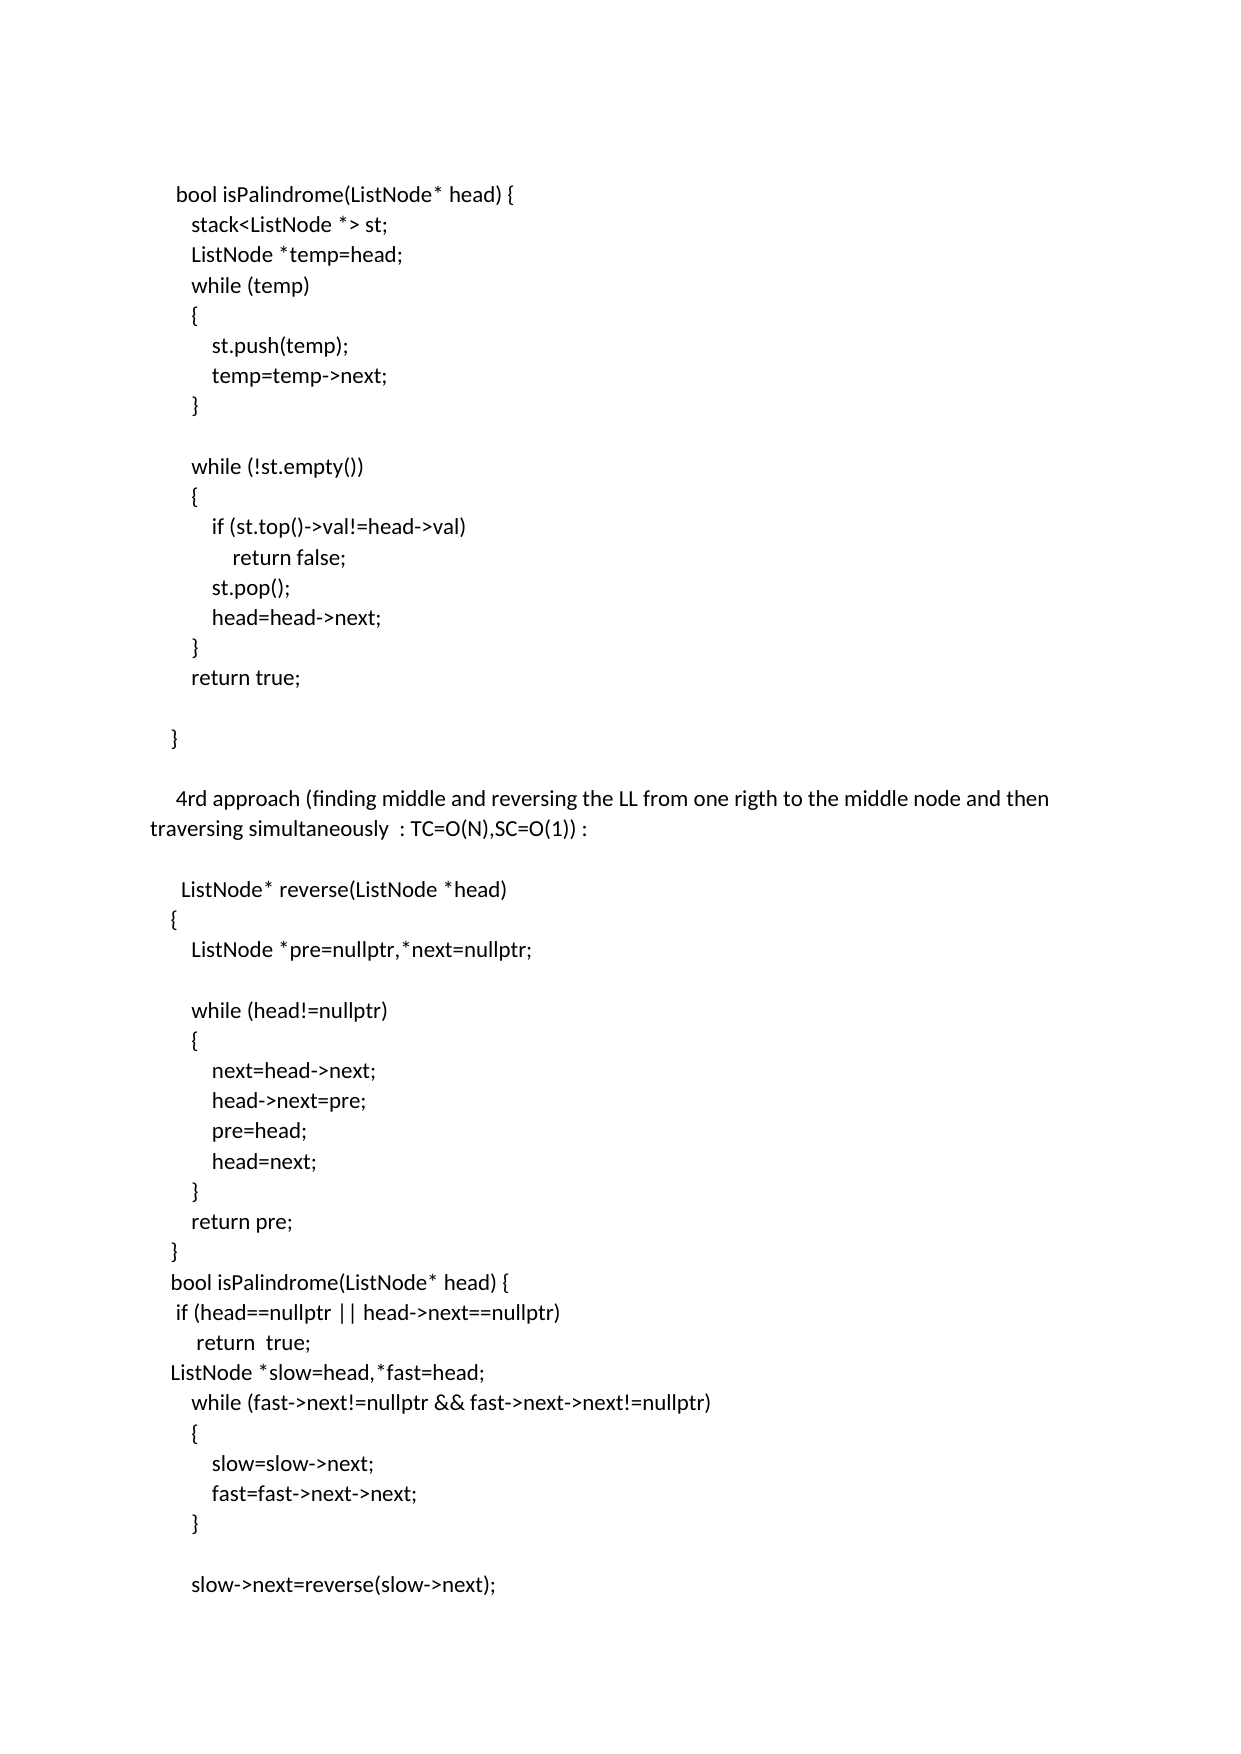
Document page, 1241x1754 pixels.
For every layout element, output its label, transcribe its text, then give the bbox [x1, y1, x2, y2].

text return true; [150, 1328, 1090, 1356]
text st.pop(); [150, 573, 1090, 601]
text { [150, 905, 1090, 933]
text return false; [150, 543, 1090, 571]
text return pre; [150, 1207, 1090, 1235]
text head=head->next; [150, 603, 1090, 631]
text slow=slow->next; [150, 1449, 1090, 1477]
text ListNode *pre=nullptr,*next=nullptr; [150, 935, 1090, 963]
text bool isPalindrome(ListNode* head) { [150, 180, 1090, 208]
text } [150, 633, 1090, 661]
text slow->next=reverse(slow->next); [150, 1570, 1090, 1598]
text { [150, 482, 1090, 510]
text head=next; [150, 1147, 1090, 1175]
text } [150, 1237, 1090, 1266]
text ListNode* reverse(ListNode *head) [150, 875, 1090, 903]
text { [150, 301, 1090, 329]
text } [150, 1509, 1090, 1537]
text } [150, 724, 1090, 752]
text st.push(temp); [150, 331, 1090, 359]
text 4rd approach (finding middle and reversing the LL from one rigth to the middle node and then traversing simultaneously : TC=O(N),SC=O(1)) : [150, 784, 1090, 843]
text head->next=pre; [150, 1086, 1090, 1114]
text while (head!=nullptr) [150, 996, 1090, 1024]
text { [150, 1419, 1090, 1447]
text while (!st.empty()) [150, 452, 1090, 480]
text bool isPalindrome(ListNode* head) { [150, 1268, 1090, 1296]
text ListNode *temp=head; [150, 241, 1090, 269]
text { [150, 1026, 1090, 1054]
text } [150, 1177, 1090, 1205]
text ListNode *slow=head,*fast=head; [150, 1358, 1090, 1386]
text fast=fast->next->next; [150, 1479, 1090, 1507]
text stack<ListNode *> st; [150, 210, 1090, 238]
text next=head->next; [150, 1056, 1090, 1084]
text return true; [150, 663, 1090, 692]
text temp=temp->next; [150, 361, 1090, 389]
text } [150, 392, 1090, 420]
text pre=head; [150, 1117, 1090, 1145]
text if (st.top()->val!=head->val) [150, 512, 1090, 541]
text while (temp) [150, 271, 1090, 299]
text while (fast->next!=nullptr && fast->next->next!=nullptr) [150, 1388, 1090, 1417]
text if (head==nullptr || head->next==nullptr) [150, 1298, 1090, 1326]
